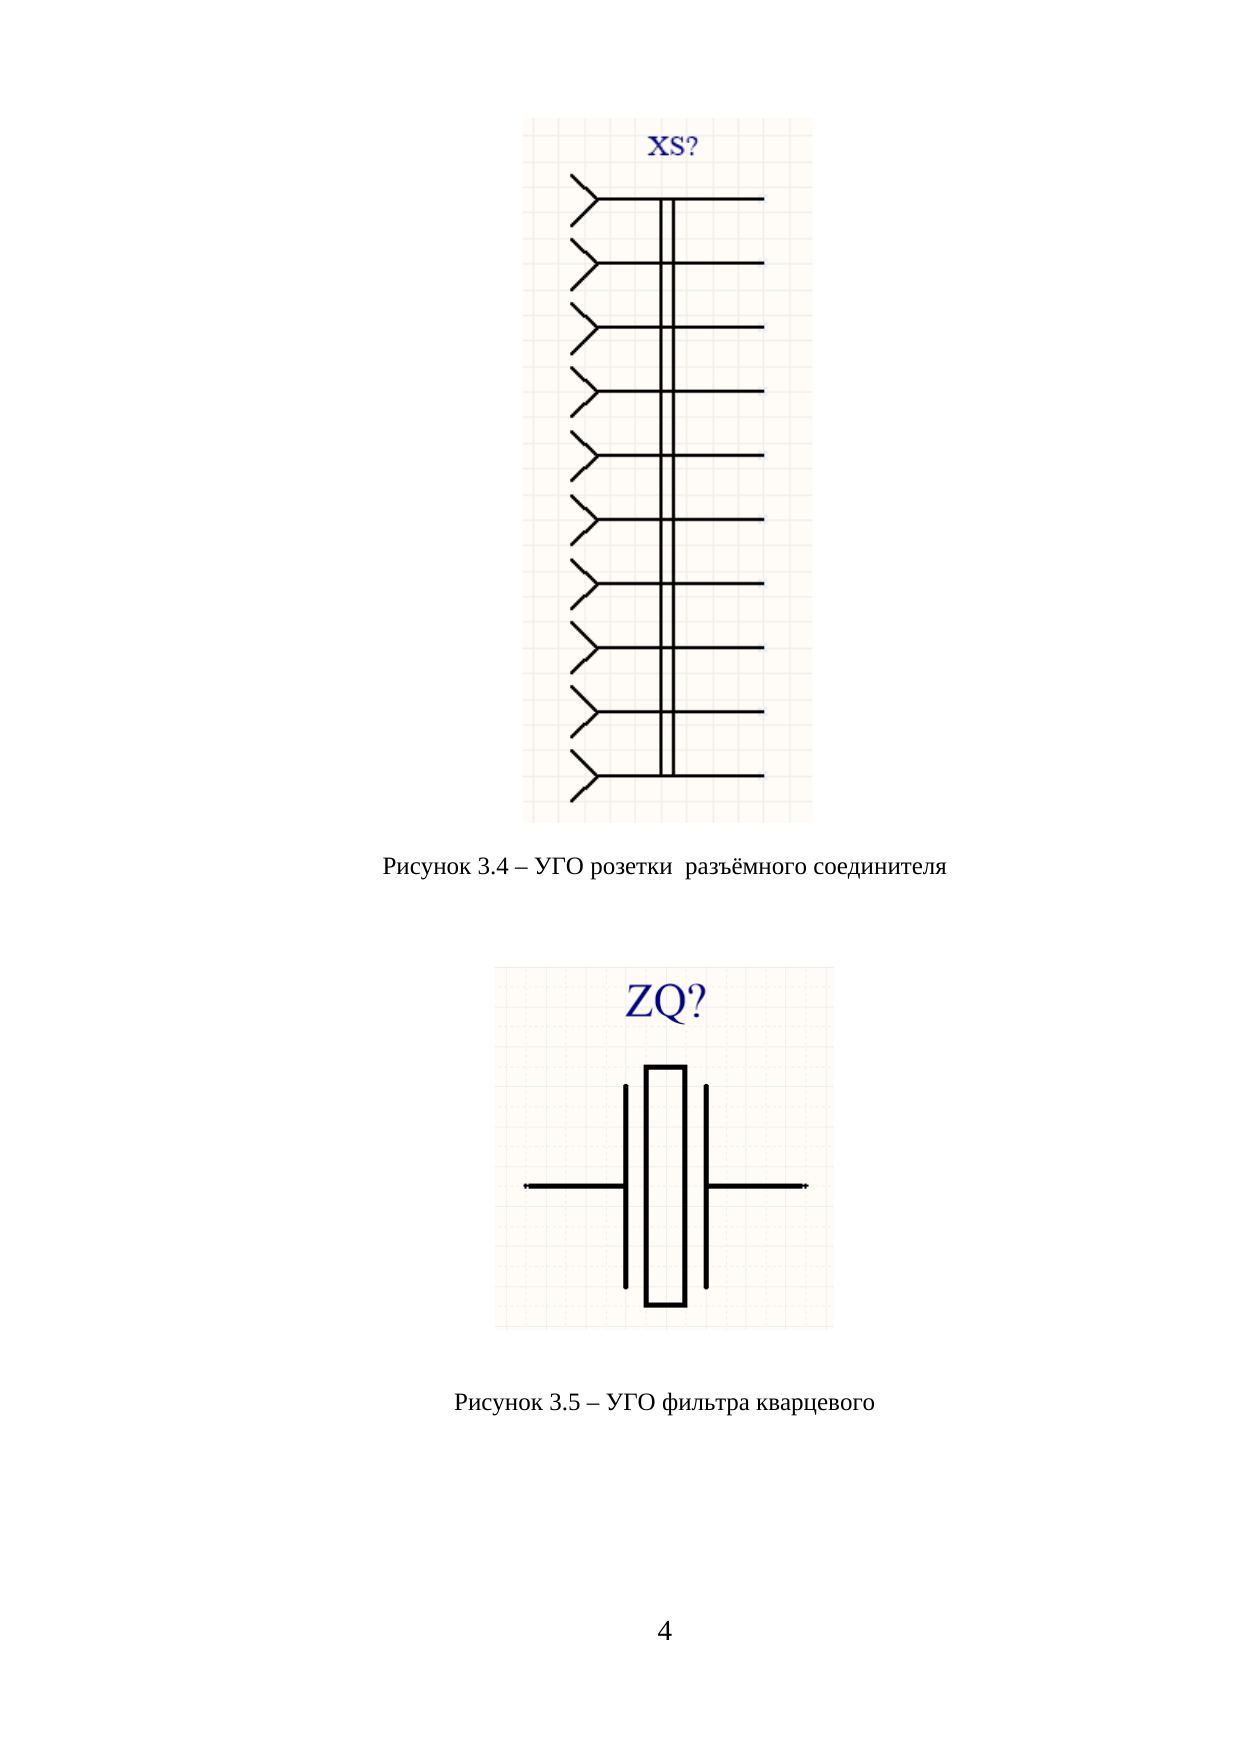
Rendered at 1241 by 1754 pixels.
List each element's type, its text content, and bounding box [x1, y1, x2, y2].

picture [494, 966, 835, 1330]
picture [522, 118, 813, 823]
text Рисунок 3.4 – УГО розетки разъёмного соединителя [177, 851, 1152, 880]
text Рисунок 3.5 – УГО фильтра кварцевого [177, 1387, 1152, 1416]
